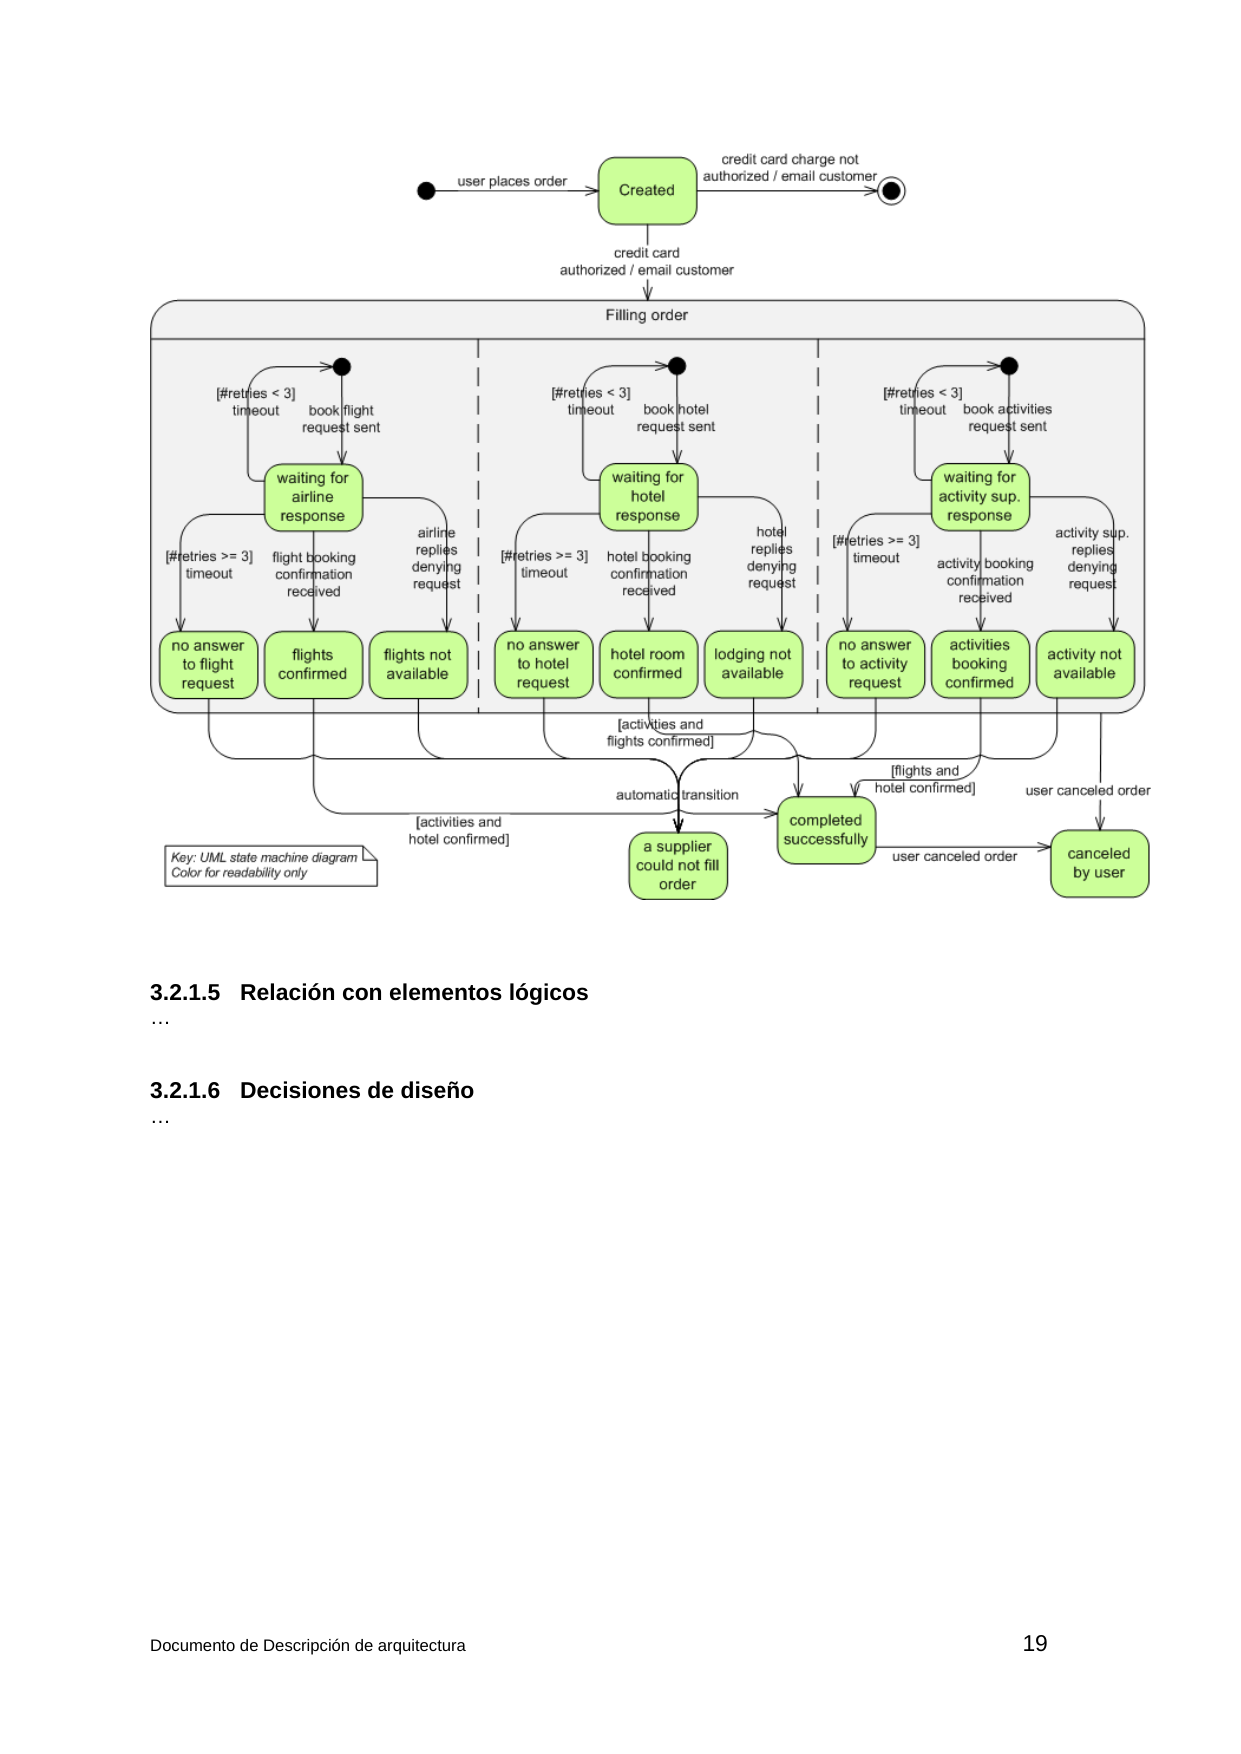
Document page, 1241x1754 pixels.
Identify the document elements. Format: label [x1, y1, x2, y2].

picture [150, 150, 1152, 900]
